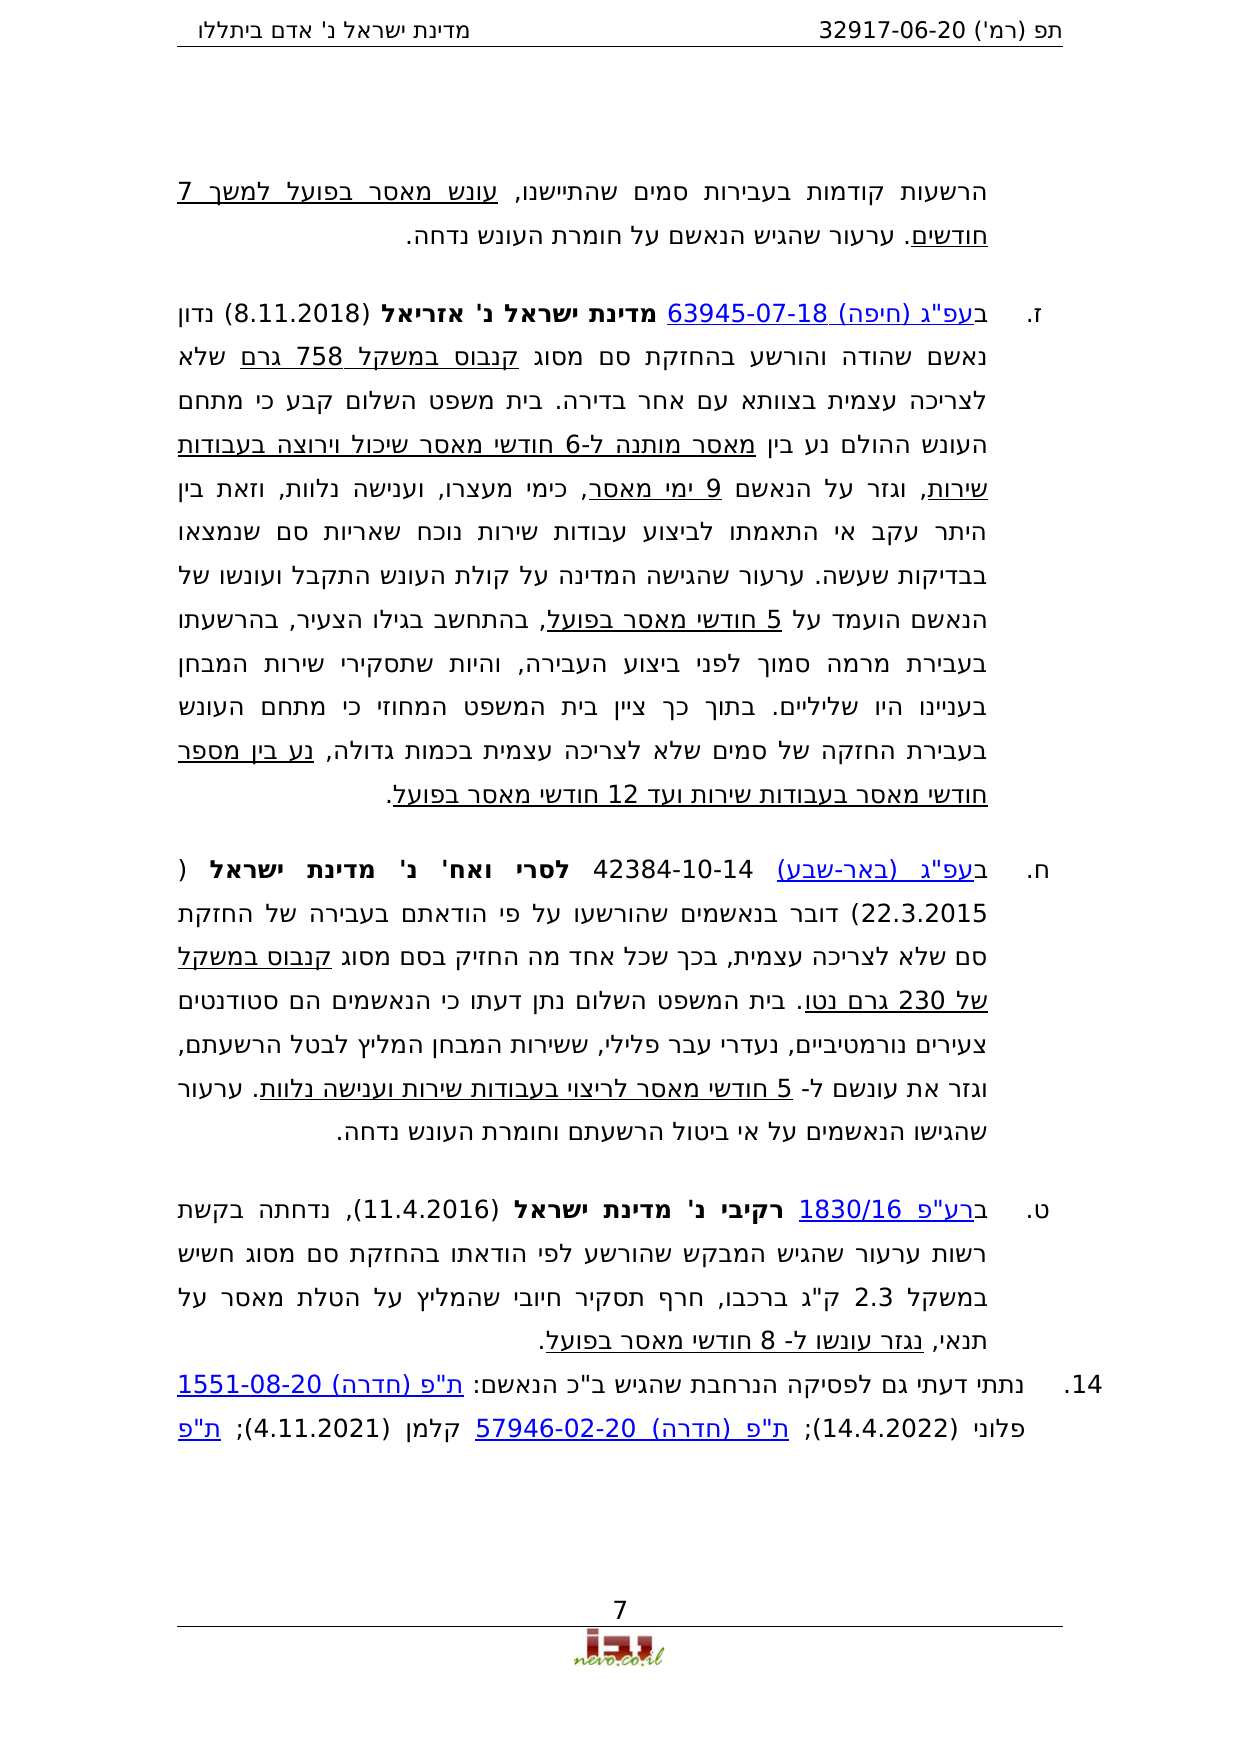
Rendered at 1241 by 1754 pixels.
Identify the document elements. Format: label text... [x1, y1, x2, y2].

list בעפ"ג (באר-שבע) 42384-10-14 לסרי ואח' נ' מדינת ישראל (22.3.2015) דובר בנאשמים שהורשעו על פי הודאתם בעבירה של החזקת סם שלא לצריכה עצמית, בכך שכל אחד מה החזיק בסם מסוג קנבוס במשקל של 230 גרם נטו. בית המשפט השלום נתן דעתו כי הנאשמים הם סטודנטים צעירים נורמטיביים, נעדרי עבר פלילי, ששירות המבחן המליץ לבטל הרשעתם, וגזר את עונשם ל- 5 חודשי מאסר לריצוי בעבודות שירות וענישה נלוות. ערעור שהגישו הנאשמים על אי ביטול הרשעתם וחומרת העונש נדחה. [177, 855, 1026, 1147]
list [177, 1370, 1063, 1443]
picture [574, 1628, 666, 1667]
list ברע"פ 1830/16 רקיבי נ' מדינת ישראל (11.4.2016), נדחתה בקשת רשות ערעור שהגיש המבקש שהורשע לפי הודאתו בהחזקת סם מסוג חשיש במשקל 2.3 ק"ג ברכבו, חרף תסקיר חיובי שהמליץ על הטלת מאסר על תנאי, נגזר עונשו ל- 8 חודשי מאסר בפועל. [177, 1195, 1026, 1356]
list בעפ"ג (חיפה) 63945-07-18 מדינת ישראל נ' אזריאל (8.11.2018) נדון נאשם שהודה והורשע בהחזקת סם מסוג קנבוס במשקל 758 גרם שלא לצריכה עצמית בצוותא עם אחר בדירה. בית משפט השלום קבע כי מתחם העונש ההולם נע בין מאסר מותנה ל-6 חודשי מאסר שיכול וירוצה בעבודות שירות, וגזר על הנאשם 9 ימי מאסר, כימי מעצרו, וענישה נלוות, וזאת בין היתר עקב אי התאמתו לביצוע עבודות שירות נוכח שאריות סם שנמצאו בבדיקות שעשה. ערעור שהגישה המדינה על קולת העונש התקבל ועונשו של הנאשם הועמד על 5 חודשי מאסר בפועל, בהתחשב בגילו הצעיר, בהרשעתו בעבירת מרמה סמוך לפני ביצוע העבירה, והיות שתסקירי שירות המבחן בעניינו היו שליליים. בתוך כך ציין בית המשפט המחוזי כי מתחם העונש בעבירת החזקה של סמים שלא לצריכה עצמית בכמות גדולה, נע בין מספר חודשי מאסר בעבודות שירות ועד 12 חודשי מאסר בפועל. [177, 299, 1026, 809]
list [177, 177, 1026, 250]
